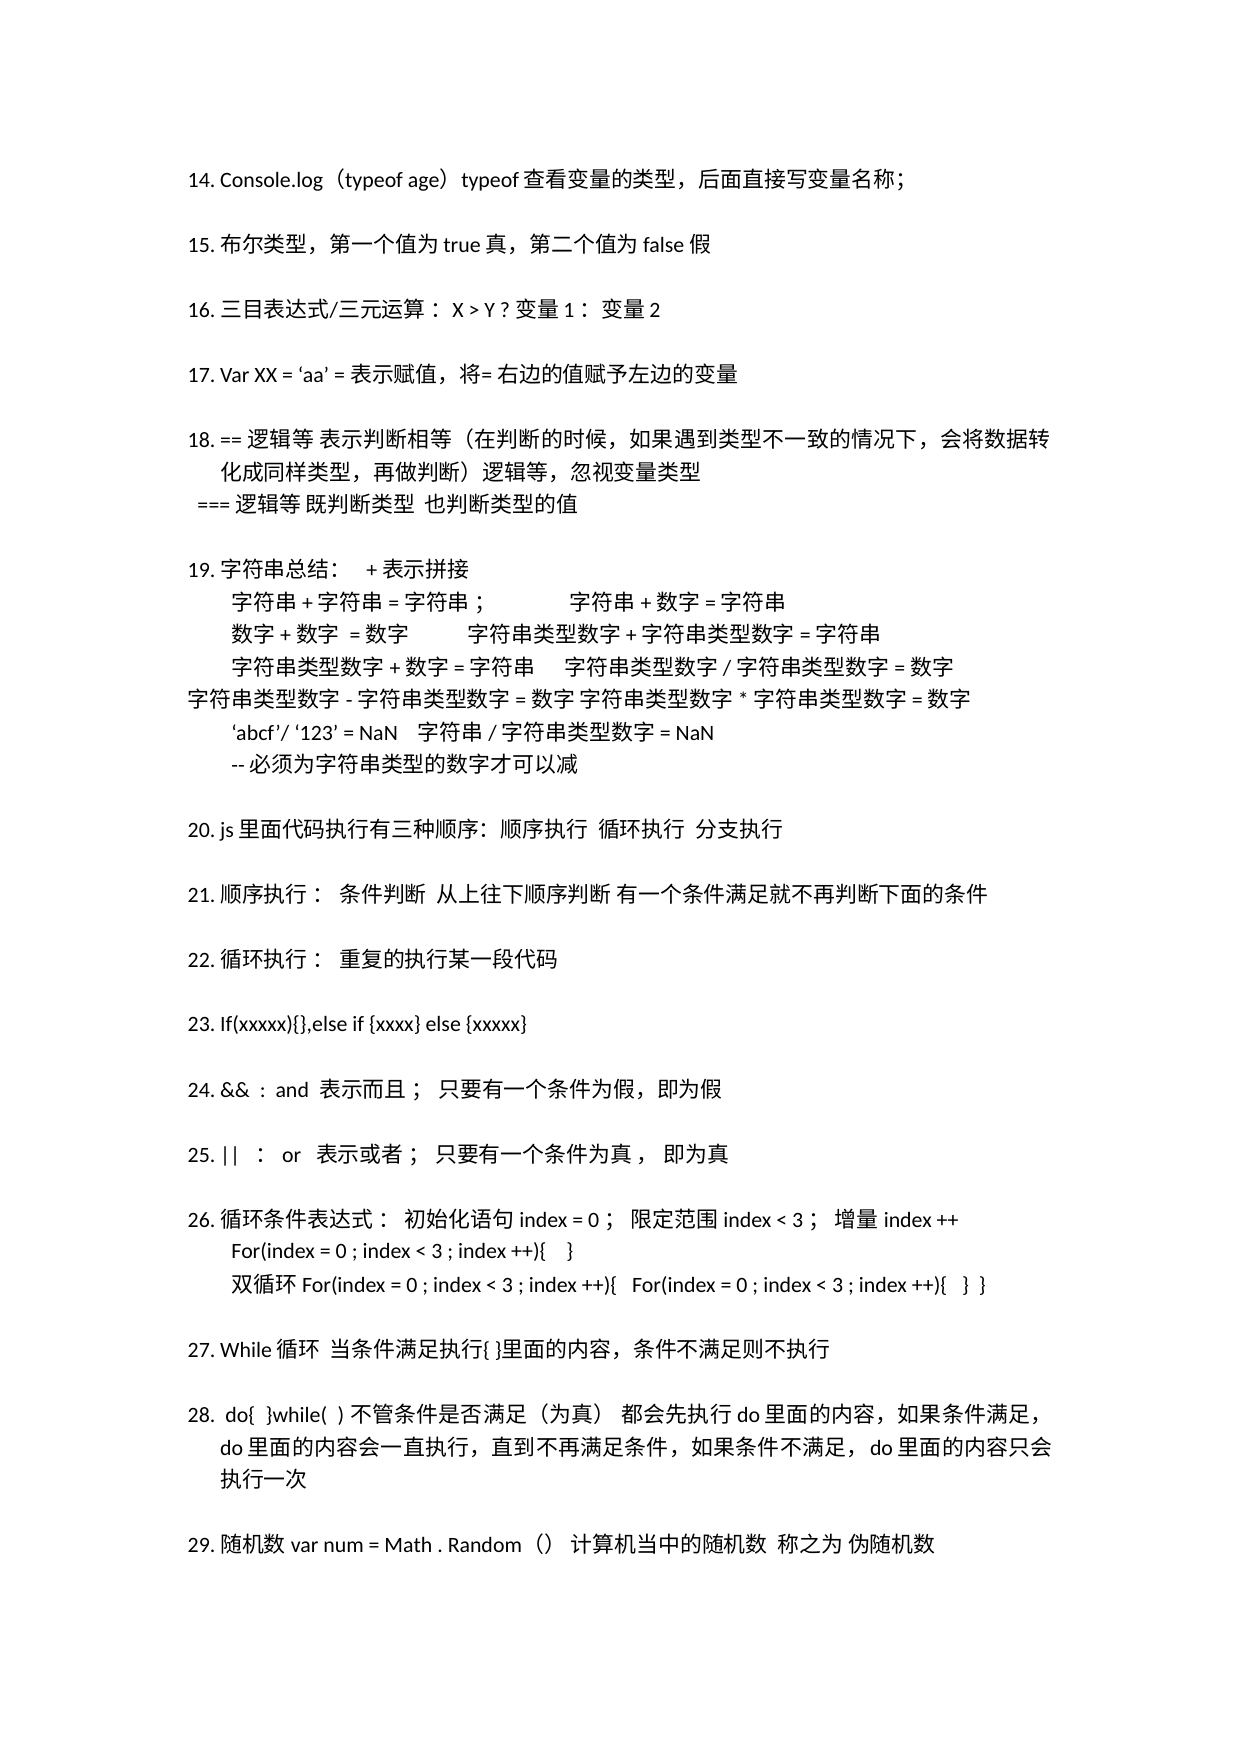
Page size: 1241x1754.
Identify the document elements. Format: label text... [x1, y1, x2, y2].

list For(index = 0 ; index < 3 ; index ++){ } [187, 1234, 1053, 1267]
list 循环条件表达式 ： 初始化语句 index = 0 ； 限定范围 index < 3 ； 增量 index ++ [187, 1202, 1053, 1234]
list 顺序执行 ： 条件判断 从上往下顺序判断 有一个条件满足就不再判断下面的条件 [187, 877, 1053, 909]
list || ： or 表示或者 ； 只要有一个条件为真 ， 即为真 [187, 1137, 1053, 1169]
list 字符串类型数字 + 数字 = 字符串 字符串类型数字 / 字符串类型数字 = 数字 [187, 649, 1053, 682]
list 字符串类型数字 - 字符串类型数字 = 数字 字符串类型数字 * 字符串类型数字 = 数字 [187, 682, 1053, 714]
list While循环 当条件满足执行{ }里面的内容，条件不满足则不执行 [187, 1332, 1053, 1364]
list 布尔类型，第一个值为true 真，第二个值为false 假 [187, 227, 1053, 259]
list 字符串总结： + 表示拼接 [187, 552, 1053, 584]
list -- 必须为字符串类型的数字才可以减 [187, 747, 1053, 779]
list js里面代码执行有三种顺序：顺序执行 循环执行 分支执行 [187, 812, 1053, 844]
list 数字 + 数字 = 数字 字符串类型数字 + 字符串类型数字 = 字符串 [187, 617, 1053, 649]
list 随机数 var num = Math . Random（） 计算机当中的随机数 称之为 伪随机数 [187, 1527, 1053, 1559]
list Console.log（typeof age）typeof查看变量的类型，后面直接写变量名称； [187, 162, 1053, 194]
list 双循环 For(index = 0 ; index < 3 ; index ++){ For(index = 0 ; index < 3 ; index ++){ } } [187, 1267, 1053, 1299]
list 字符串 + 字符串 = 字符串 ； 字符串 + 数字 = 字符串 [187, 584, 1053, 617]
list If(xxxxx){},else if {xxxx} else {xxxxx} [187, 1007, 1053, 1039]
list ‘abcf’/ ‘123’ = NaN 字符串 / 字符串类型数字 = NaN [187, 714, 1053, 747]
list 三目表达式/三元运算 ：X > Y ? 变量1 ：变量2 [187, 292, 1053, 324]
list == 逻辑等 表示判断相等（在判断的时候，如果遇到类型不一致的情况下，会将数据转 化成同样类型，再做判断）逻辑等，忽视变量类型 [187, 422, 1053, 487]
list do{ }while( ) 不管条件是否满足（为真） 都会先执行do里面的内容，如果条件满足， do里面的内容会一直执行，直到不再满足条件，如果条件不满足，do里面的内容只会 执行一次 [187, 1397, 1053, 1494]
list && : and 表示而且 ； 只要有一个条件为假，即为假 [187, 1072, 1053, 1104]
list === 逻辑等 既判断类型 也判断类型的值 [187, 487, 1053, 519]
list 循环执行 ： 重复的执行某一段代码 [187, 942, 1053, 974]
list Var XX = ‘aa’ = 表示赋值，将= 右边的值赋予左边的变量 [187, 357, 1053, 389]
